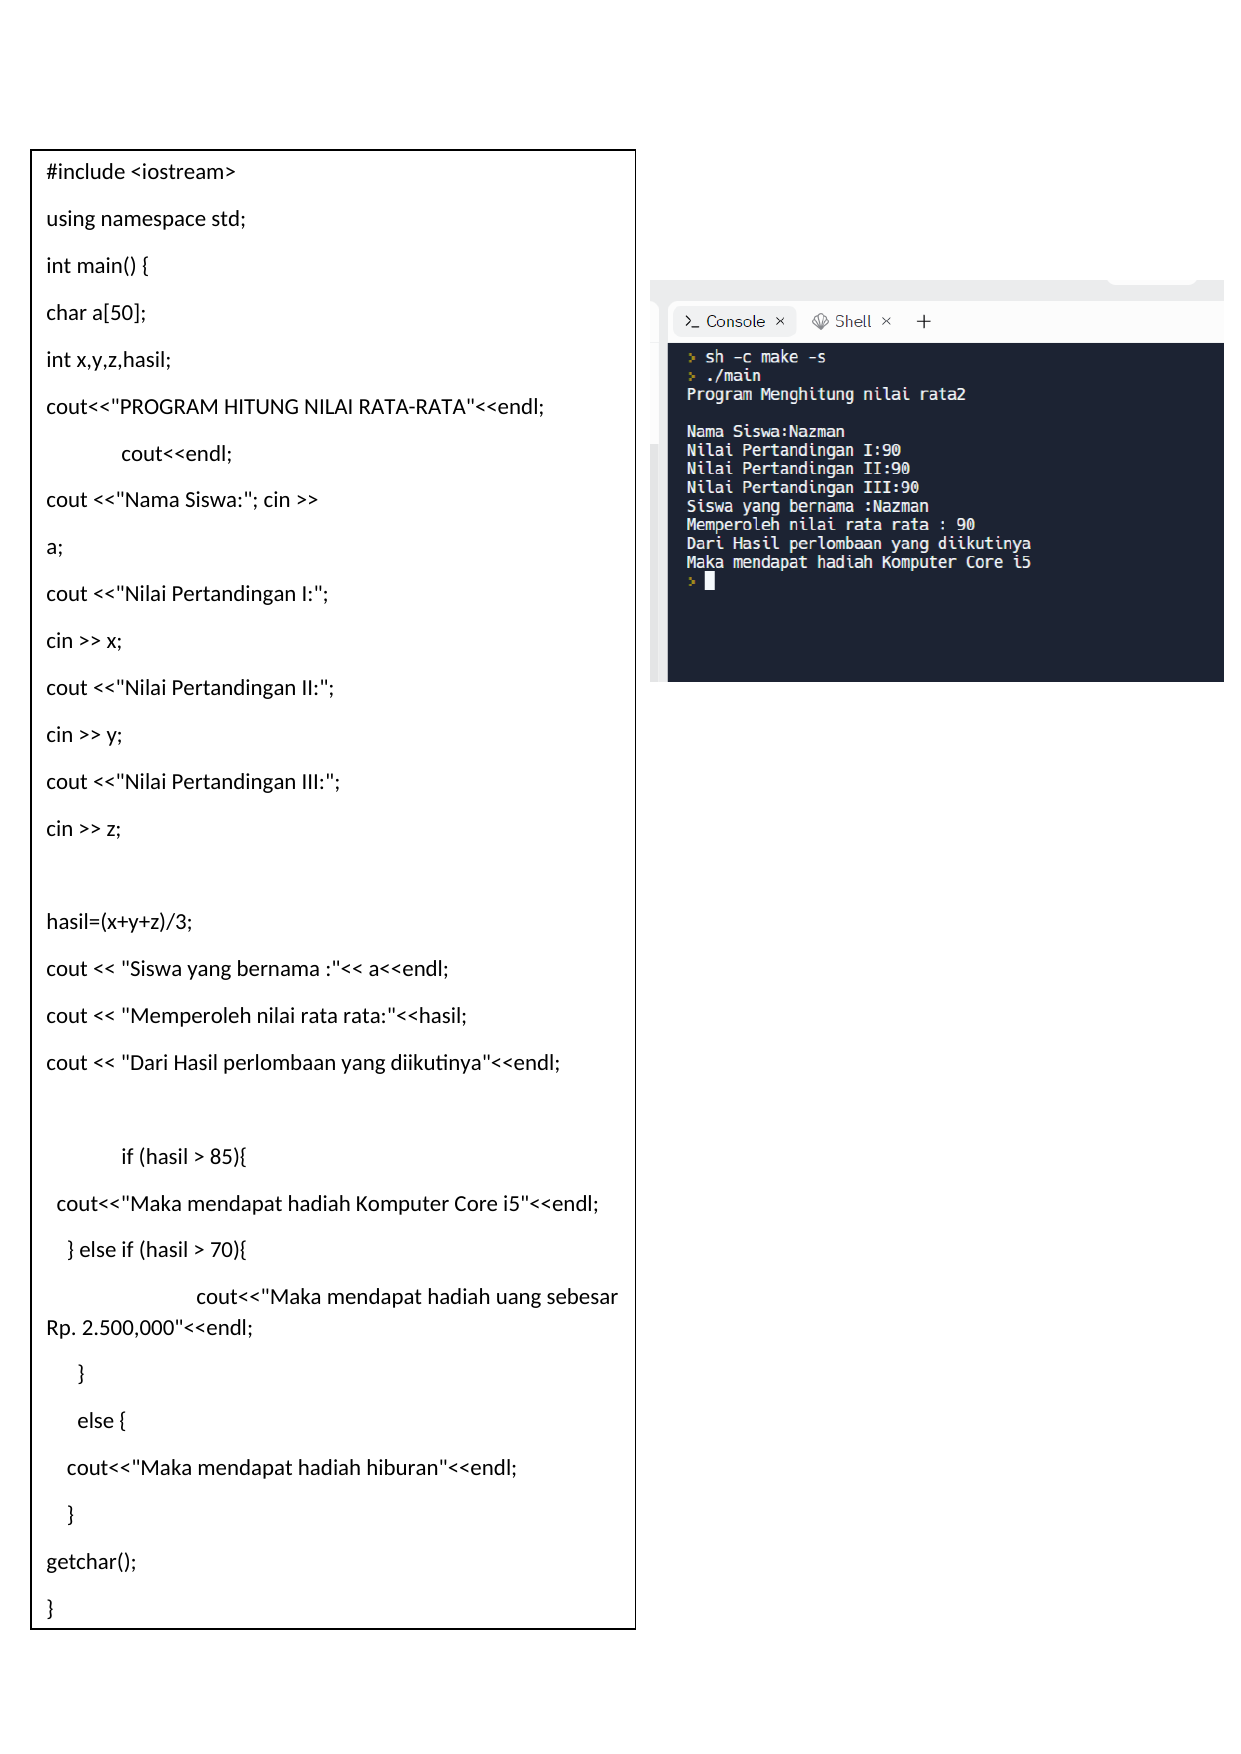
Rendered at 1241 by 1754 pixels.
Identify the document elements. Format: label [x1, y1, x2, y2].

picture [650, 280, 1224, 682]
